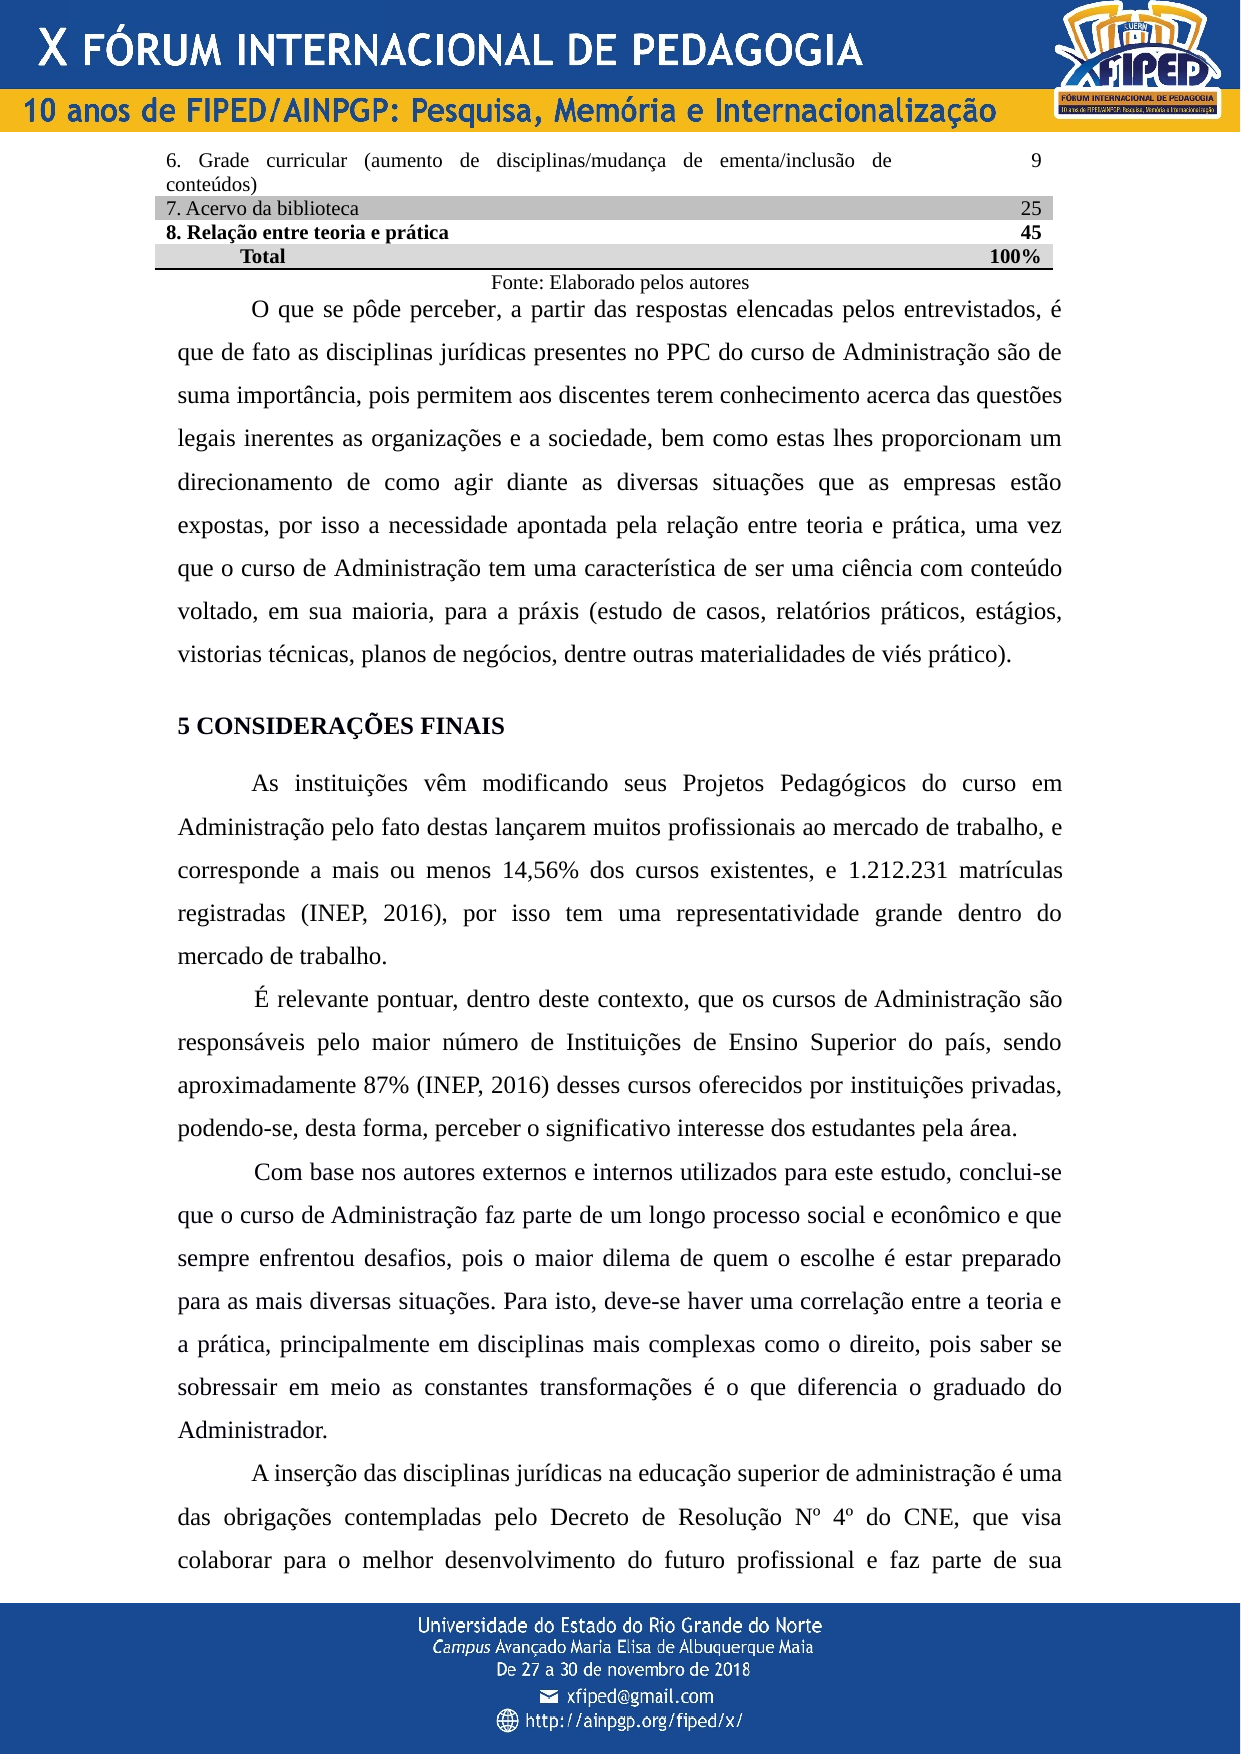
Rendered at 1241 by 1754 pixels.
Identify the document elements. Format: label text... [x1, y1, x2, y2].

text O que se pôde perceber, a partir das respostas elencadas pelos entrevistados, é que de fato as disciplinas jurídicas presentes no PPC do curso de Administração são de suma importância, pois permitem aos discentes terem conhecimento acerca das questões legais inerentes as organizações e a sociedade, bem como estas lhes proporcionam um direcionamento de como agir diante as diversas situações que as empresas estão expostas, por isso a necessidade apontada pela relação entre teoria e prática, uma vez que o curso de Administração tem uma característica de ser uma ciência com conteúdo voltado, em sua maioria, para a práxis (estudo de casos, relatórios práticos, estágios, vistorias técnicas, planos de negócios, dentre outras materialidades de viés prático). [177, 294, 1063, 668]
table_cell 45 [904, 220, 1053, 244]
table_cell 7. Acervo da biblioteca [155, 196, 904, 220]
table_cell 100% [904, 244, 1053, 268]
text As instituições vêm modificando seus Projetos Pedagógicos do curso em Administração pelo fato destas lançarem muitos profissionais ao mercado de trabalho, e corresponde a mais ou menos 14,56% dos cursos existentes, e 1.212.231 matrículas registradas (INEP, 2016), por isso tem uma representatividade grande dentro do mercado de trabalho. [177, 768, 1063, 970]
table_cell Total [155, 244, 904, 268]
text Com base nos autores externos e internos utilizados para este estudo, conclui-se que o curso de Administração faz parte de um longo processo social e econômico e que sempre enfrentou desafios, pois o maior dilema de quem o escolhe é estar preparado para as mais diversas situações. Para isto, deve-se haver uma correlação entre a teoria e a prática, principalmente em disciplinas mais complexas como o direito, pois saber se sobressair em meio as constantes transformações é o que diferencia o graduado do Administrador. [177, 1157, 1063, 1444]
picture [0, 1603, 1241, 1754]
text 5 CONSIDERAÇÕES FINAIS [177, 711, 1063, 740]
picture [0, 0, 1241, 132]
table_cell 9 [904, 148, 1053, 196]
text É relevante pontuar, dentro deste contexto, que os cursos de Administração são responsáveis pelo maior número de Instituições de Ensino Superior do país, sendo aproximadamente 87% (INEP, 2016) desses cursos oferecidos por instituições privadas, podendo-se, desta forma, perceber o significativo interesse dos estudantes pela área. [177, 984, 1063, 1142]
table_cell 6. Grade curricular (aumento de disciplinas/mudança de ementa/inclusão de conteúdos) [155, 148, 904, 196]
table_cell 25 [904, 196, 1053, 220]
table_cell 8. Relação entre teoria e prática [155, 220, 904, 244]
text Fonte: Elaborado pelos autores [177, 270, 1063, 294]
